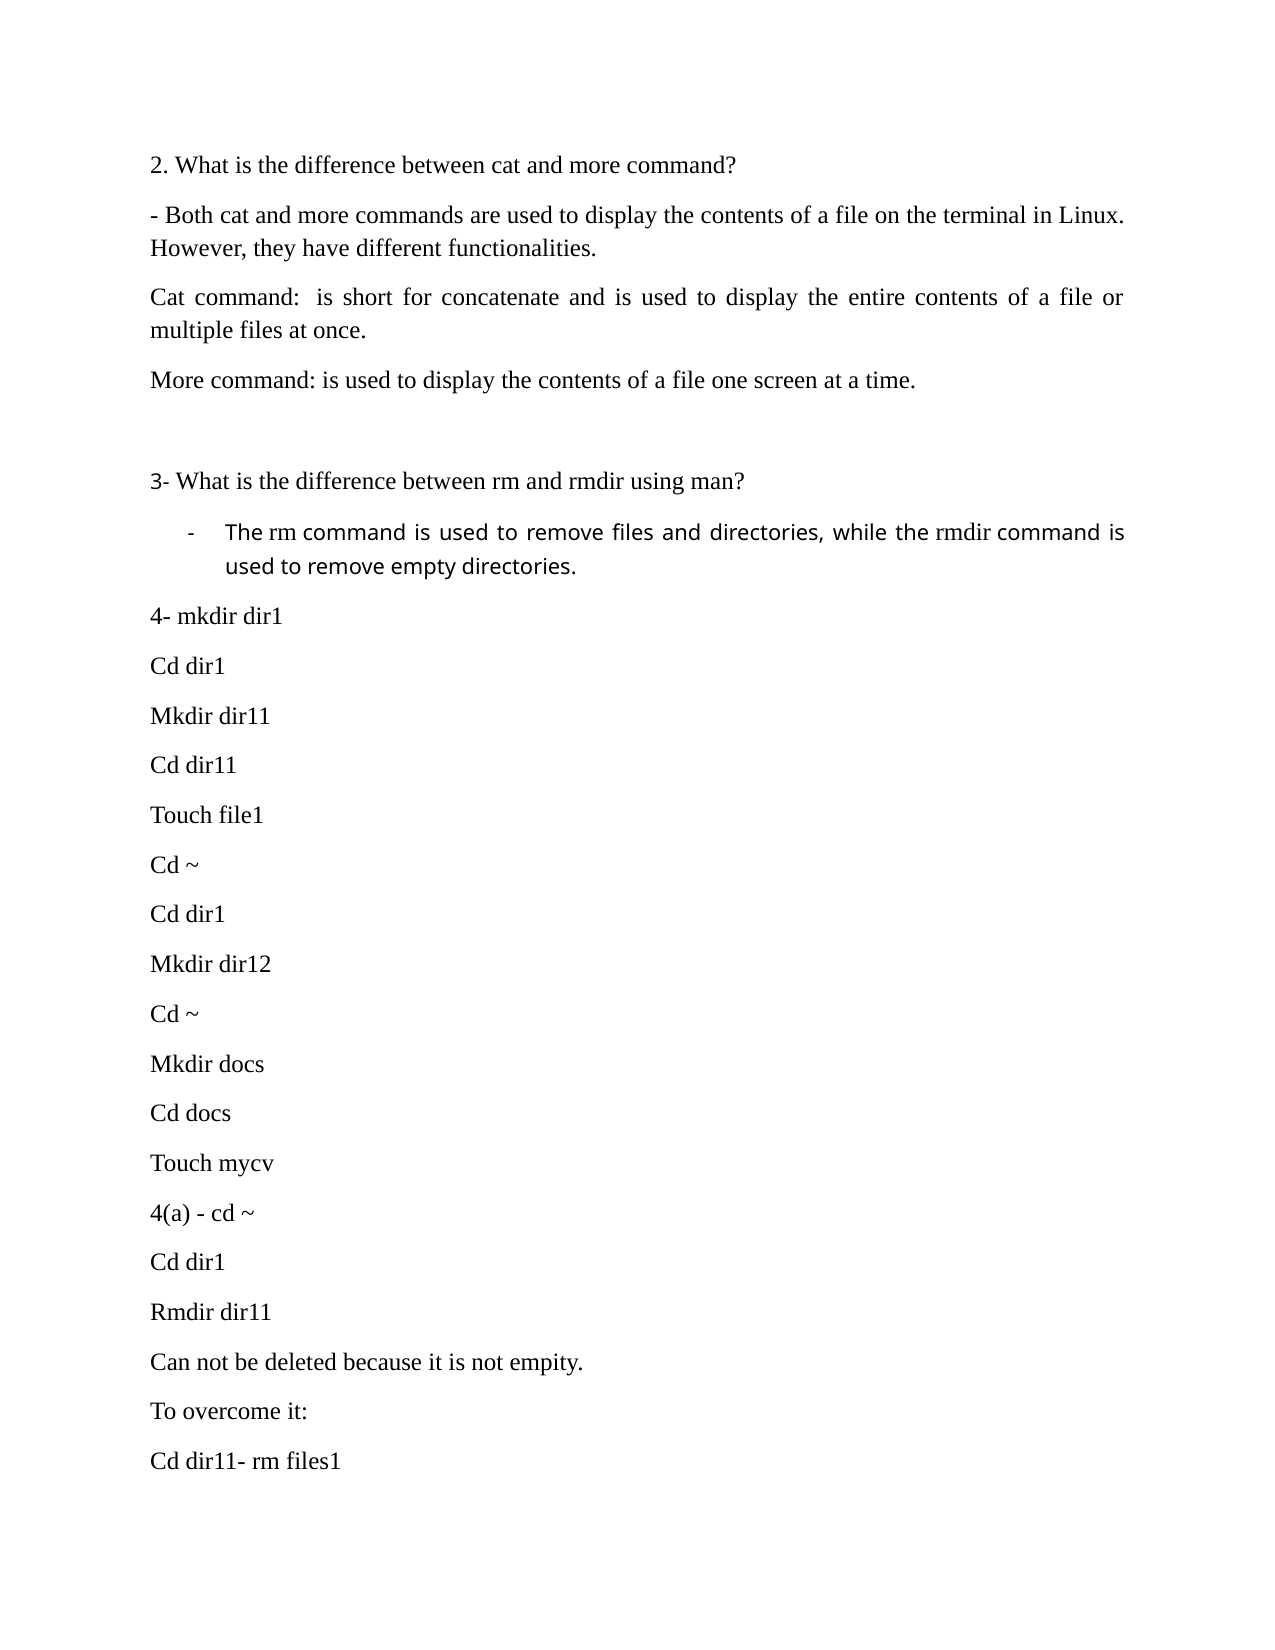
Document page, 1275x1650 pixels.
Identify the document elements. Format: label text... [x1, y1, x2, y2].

text 4(a) - cd ~ [150, 1198, 1125, 1226]
text Mkdir docs [150, 1049, 1125, 1077]
text - Both cat and more commands are used to display the contents of a file on the terminal in Linux. However, they have different functionalities. [150, 200, 1125, 261]
text Cd ~ [150, 850, 1125, 879]
text Touch file1 [150, 800, 1125, 829]
text Cd dir1 [150, 1247, 1125, 1276]
text 3- What is the difference between rm and rmdir using man? [150, 466, 1125, 495]
text Cd dir11 [150, 751, 1125, 779]
text 4- mkdir dir1 [150, 601, 1125, 630]
text Cd ~ [150, 999, 1125, 1028]
text Cd dir11- rm files1 [150, 1446, 1125, 1475]
text Can not be deleted because it is not empity. [150, 1347, 1125, 1376]
text Mkdir dir12 [150, 949, 1125, 978]
text 2. What is the difference between cat and more command? [150, 150, 1125, 179]
text Mkdir dir11 [150, 701, 1125, 729]
text More command: is used to display the contents of a file one screen at a time. [150, 365, 1125, 394]
list The rm command is used to remove files and directories, while the rmdir command is used to remove empty directories. [187, 516, 1125, 580]
text Cd dir1 [150, 899, 1125, 928]
text Rmdir dir11 [150, 1297, 1125, 1326]
text Cd dir1 [150, 651, 1125, 680]
text To overcome it: [150, 1396, 1125, 1425]
text Touch mycv [150, 1148, 1125, 1177]
text Cd docs [150, 1098, 1125, 1127]
text Cat command: is short for concatenate and is used to display the entire contents of a file or multiple files at once. [150, 282, 1125, 344]
